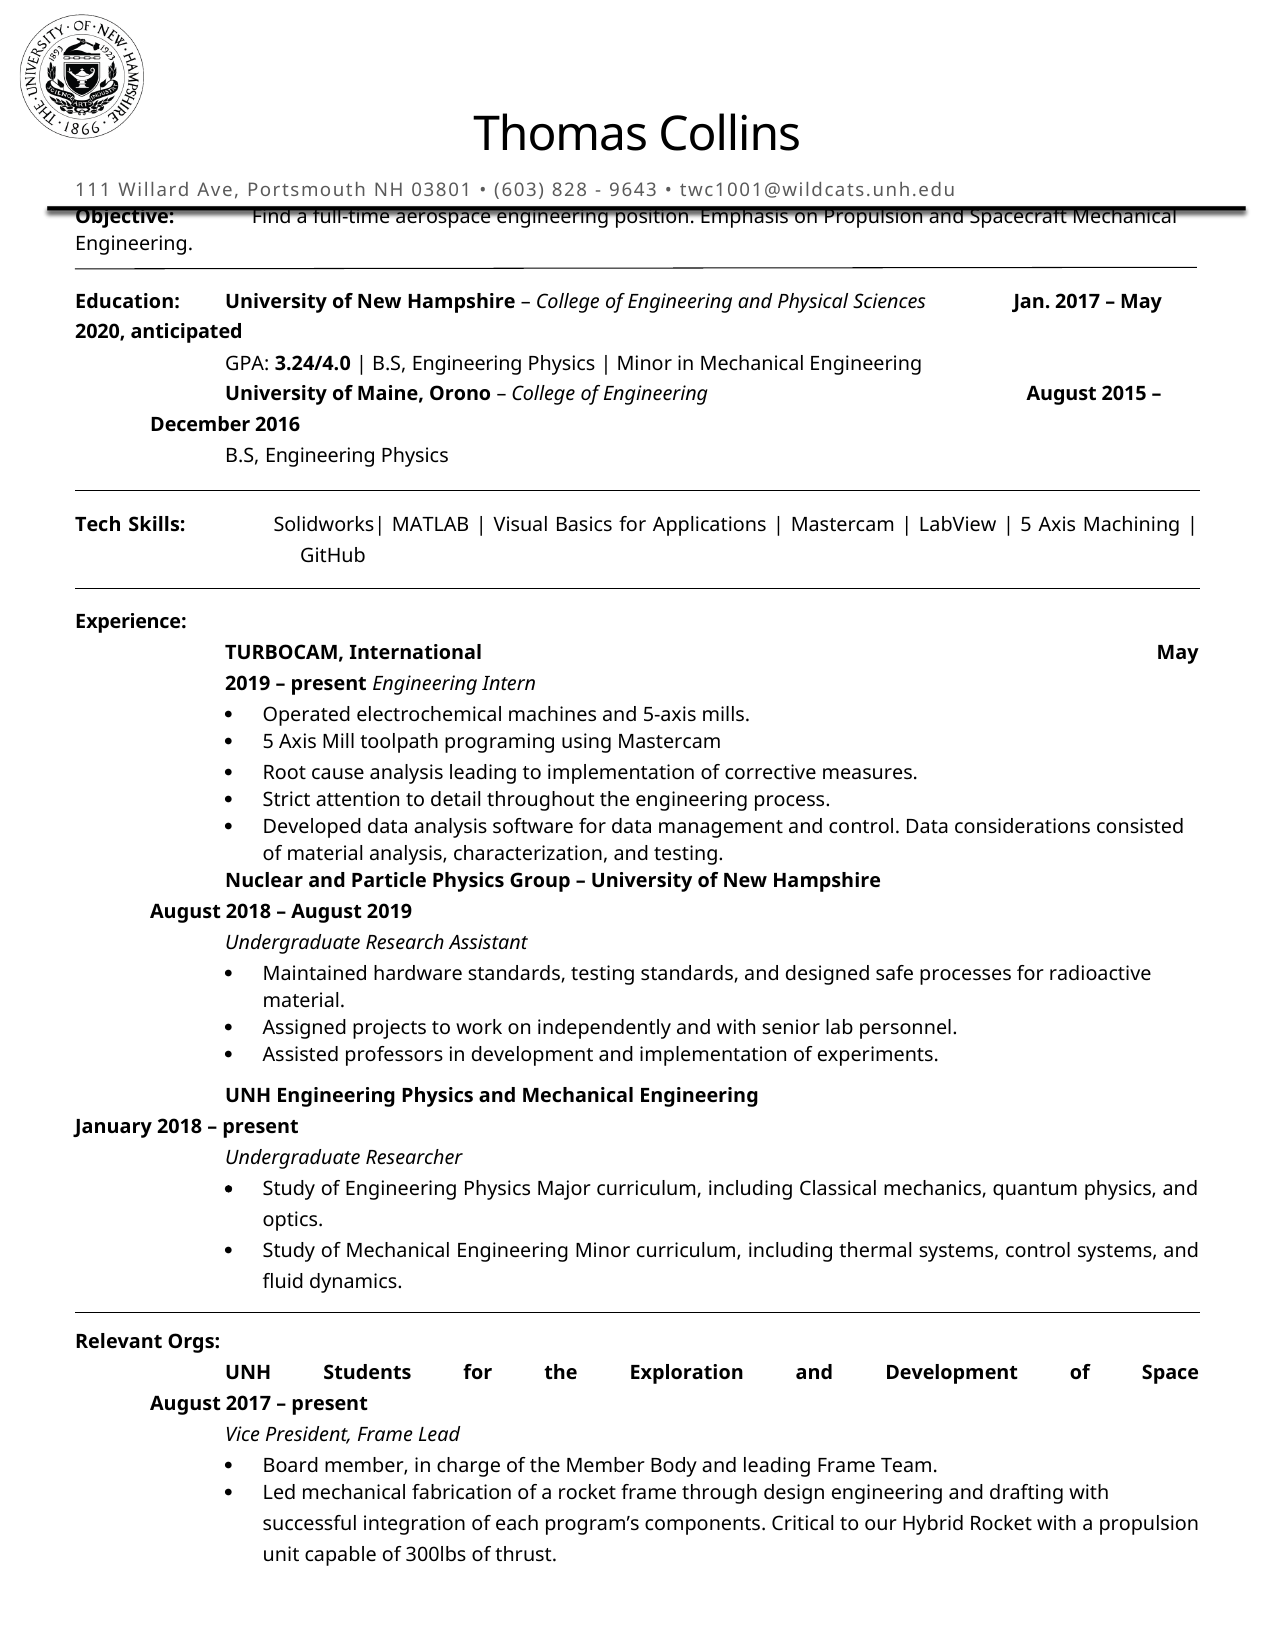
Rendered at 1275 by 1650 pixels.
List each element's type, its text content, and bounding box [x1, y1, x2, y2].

list Operated electrochemical machines and 5-axis mills. [225, 701, 1200, 727]
text Tech Skills: Solidworks| MATLAB | Visual Basics for Applications | Mastercam | LabView | 5 Axis Machining | GitHub [75, 510, 1200, 568]
list Led mechanical fabrication of a rocket frame through design engineering and drafting with successful integration of each program’s components. Critical to our Hybrid Rocket with a propulsion unit capable of 300lbs of thrust. [225, 1478, 1200, 1567]
text Objective: Find a full-time aerospace engineering position. Emphasis on Propulsion and Spacecraft Mechanical Engineering. [75, 202, 1200, 256]
title Thomas Collins [75, 99, 1200, 164]
picture [19, 14, 144, 139]
text TURBOCAM, International May 2019 – present Engineering Intern [225, 639, 1200, 697]
list Study of Mechanical Engineering Minor curriculum, including thermal systems, control systems, and fluid dynamics. [225, 1236, 1200, 1294]
picture [1200, 202, 1255, 221]
list Root cause analysis leading to implementation of corrective measures. [225, 758, 1200, 785]
list Strict attention to detail throughout the engineering process. [225, 785, 1200, 812]
text University of Maine, Orono – College of Engineering August 2015 – December 2016 [150, 380, 1200, 438]
text Education: University of New Hampshire – College of Engineering and Physical Sciences Jan. 2017 – May 2020, anticipated [75, 287, 1200, 345]
text Undergraduate Researcher [150, 1144, 1200, 1171]
text B.S, Engineering Physics [225, 442, 1200, 468]
list Study of Engineering Physics Major curriculum, including Classical mechanics, quantum physics, and optics. [225, 1174, 1200, 1232]
list Assigned projects to work on independently and with senior lab personnel. [225, 1013, 1200, 1040]
text UNH Students for the Exploration and Development of Space August 2017 – present [150, 1358, 1200, 1416]
text UNH Engineering Physics and Mechanical Engineering January 2018 – present [75, 1082, 1200, 1140]
text Undergraduate Research Assistant [150, 928, 1200, 955]
text GPA: 3.24/4.0 | B.S, Engineering Physics | Minor in Mechanical Engineering [225, 349, 1200, 376]
list 5 Axis Mill toolpath programing using Mastercam [225, 727, 1200, 754]
list Assisted professors in development and implementation of experiments. [225, 1040, 1200, 1067]
list Developed data analysis software for data management and control. Data considerations consisted of material analysis, characterization, and testing. [225, 812, 1200, 866]
subtitle 111 Willard Ave, Portsmouth NH 03801 • (603) 828 - 9643 • twc1001@wildcats.unh.edu [75, 174, 1200, 202]
list Board member, in charge of the Member Body and leading Frame Team. [225, 1451, 1200, 1478]
text Vice President, Frame Lead [150, 1420, 1200, 1447]
picture [40, 202, 75, 221]
text Nuclear and Particle Physics Group – University of New Hampshire August 2018 – August 2019 [150, 866, 1200, 924]
list Maintained hardware standards, testing standards, and designed safe processes for radioactive material. [225, 959, 1200, 1013]
text Experience: [75, 608, 1200, 635]
text Relevant Orgs: [75, 1327, 1200, 1354]
